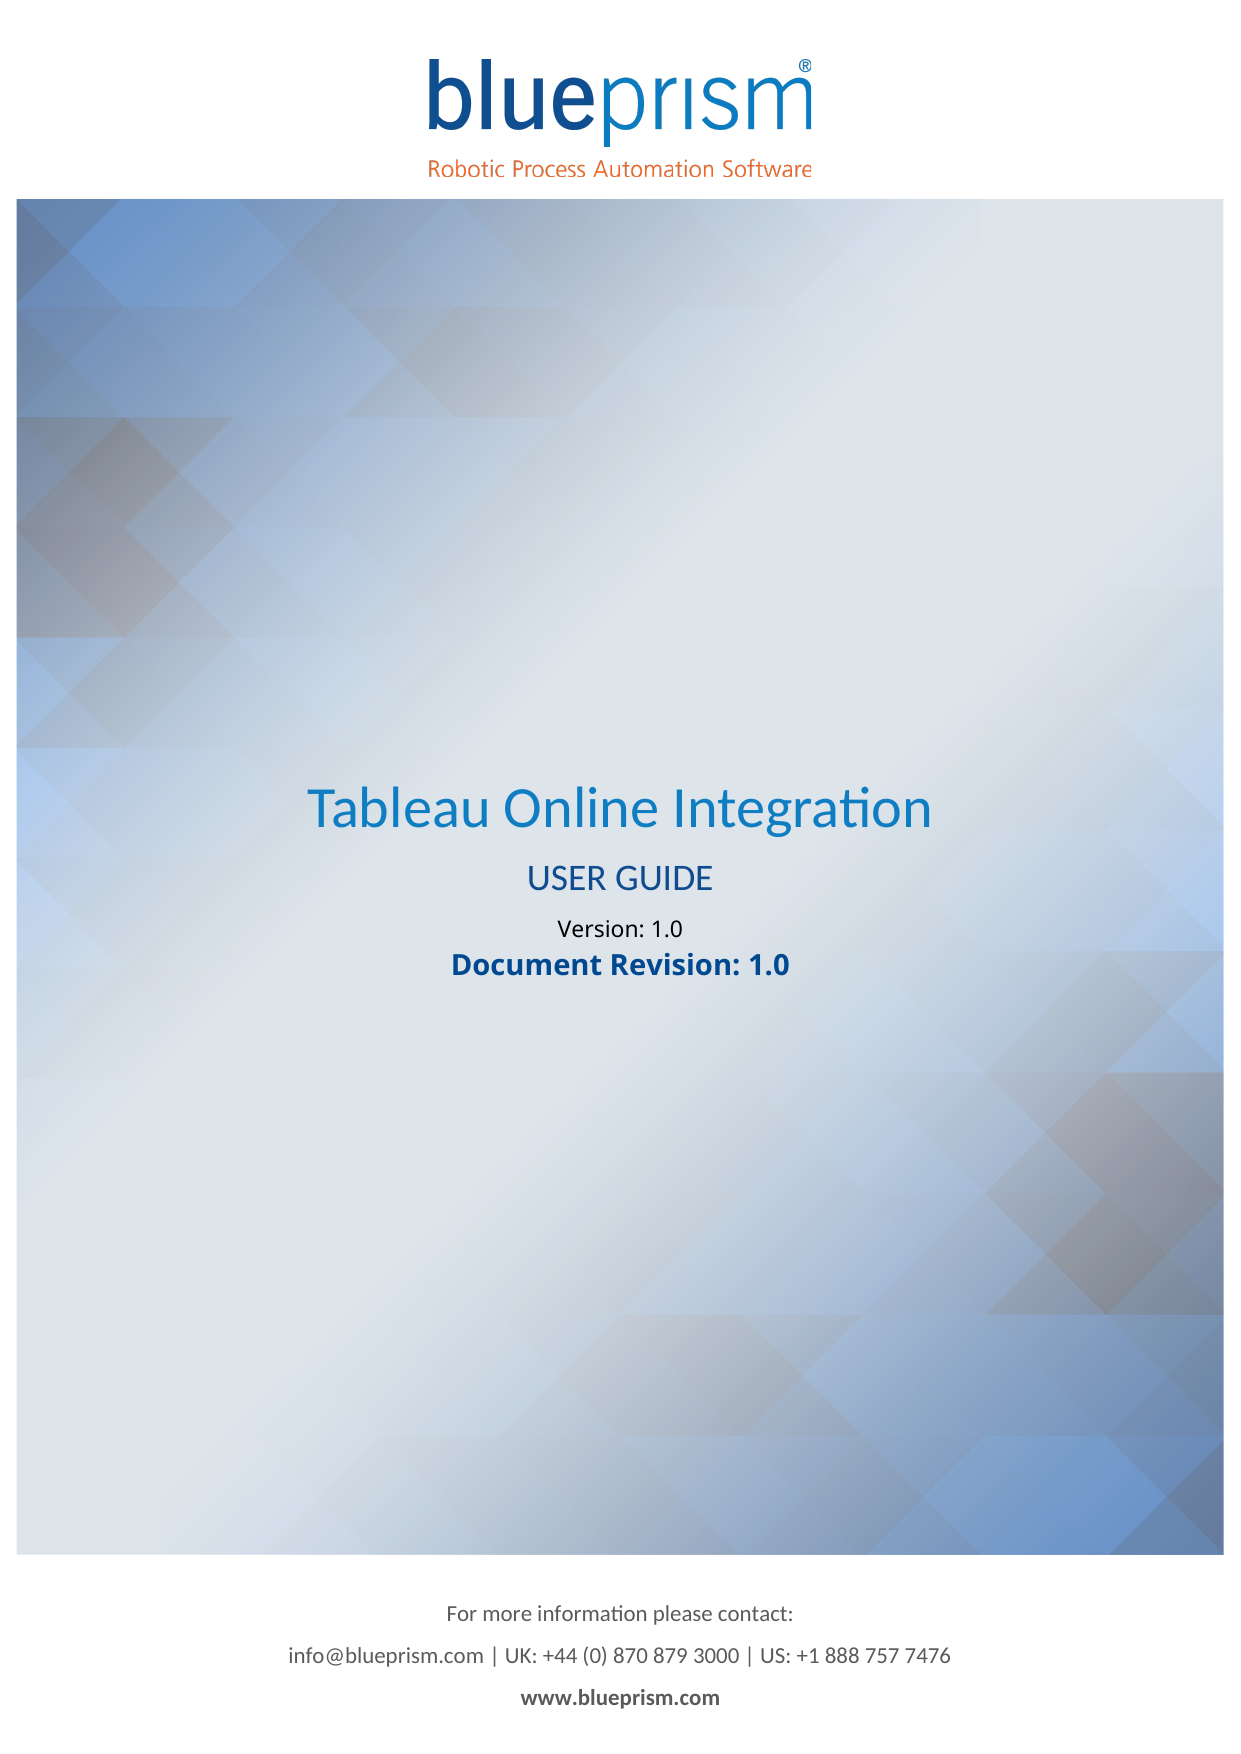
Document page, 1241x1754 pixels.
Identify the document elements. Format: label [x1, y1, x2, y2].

picture [429, 59, 812, 177]
picture [16, 199, 1224, 1555]
